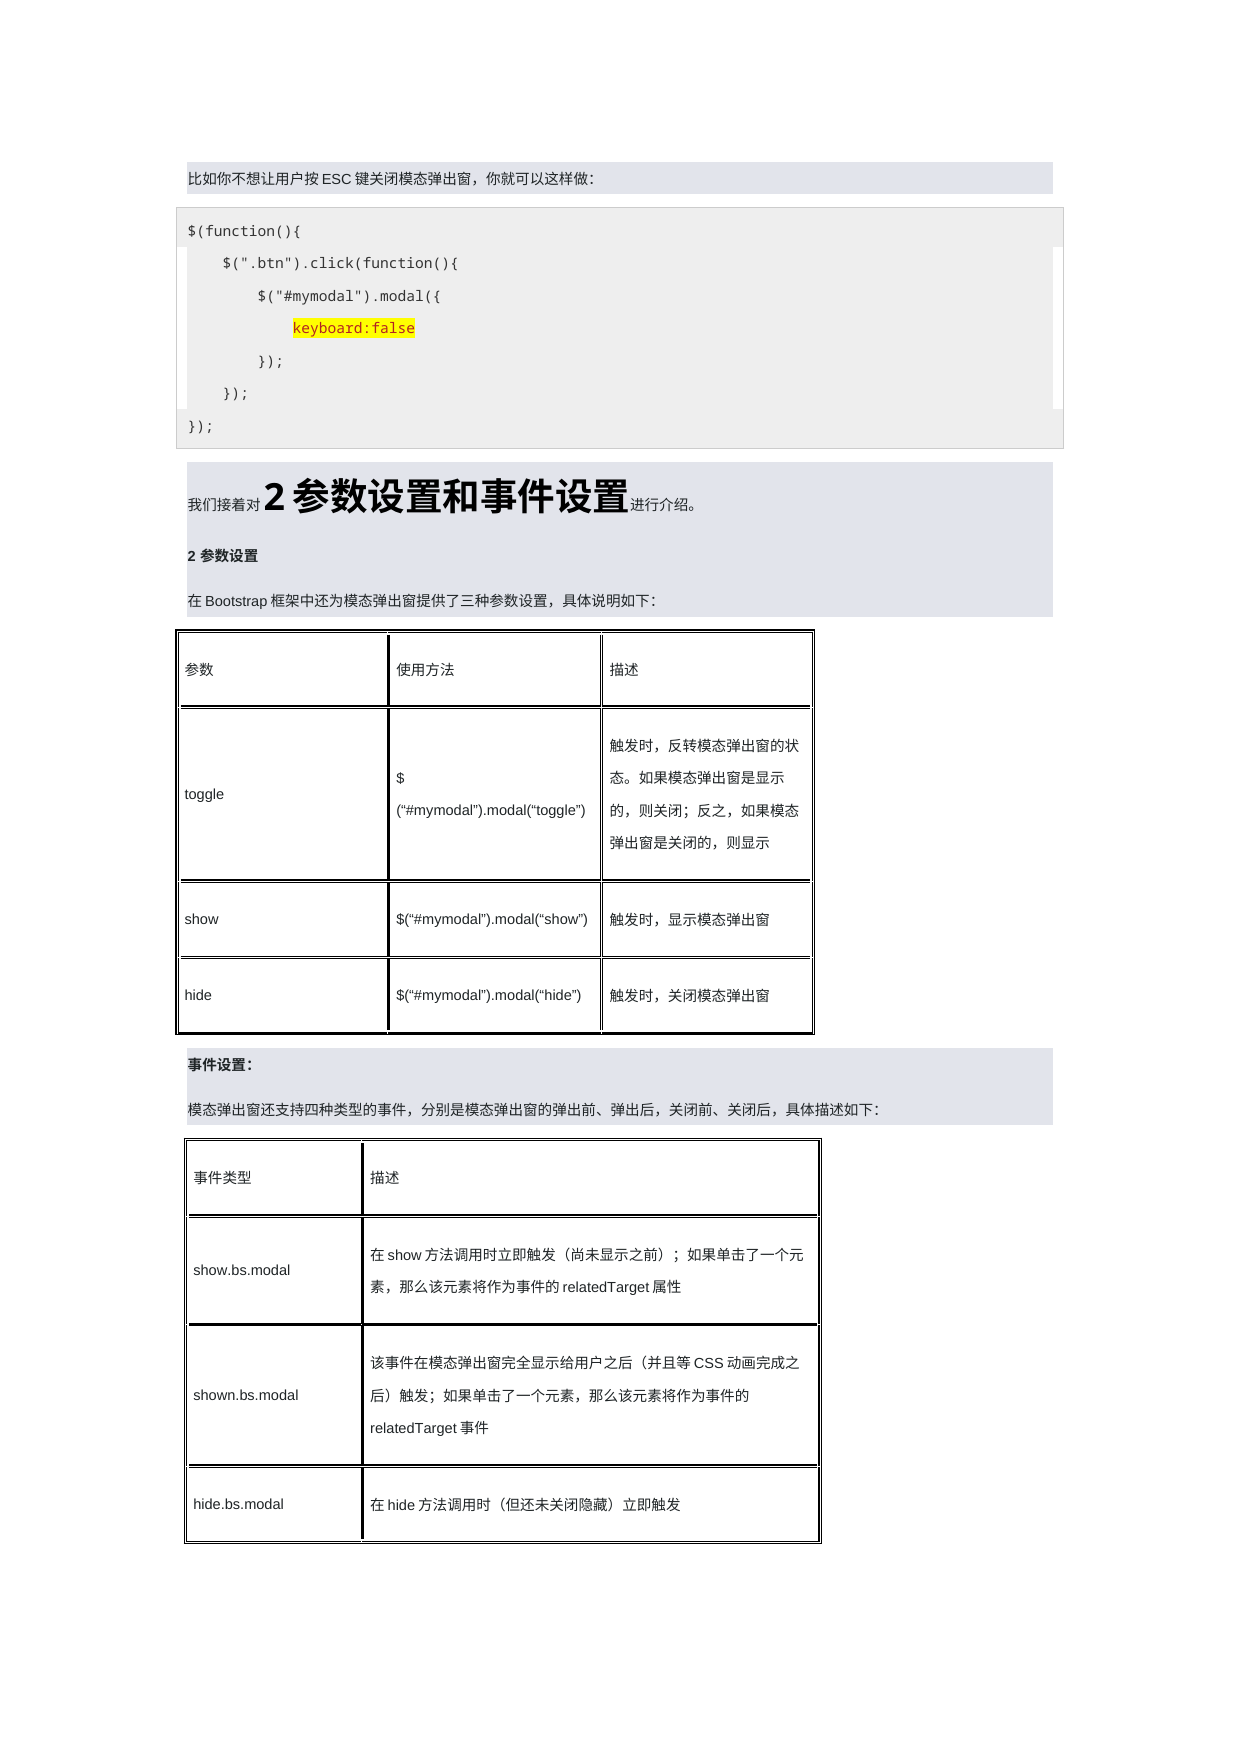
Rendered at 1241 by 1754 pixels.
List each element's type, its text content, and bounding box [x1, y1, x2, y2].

text keyboard:false [187, 312, 1053, 344]
table_header 描述 [601, 633, 812, 705]
table_cell 触发时，关闭模态弹出窗 [601, 956, 813, 1032]
table_header 使用方法 [388, 633, 601, 705]
text 比如你不想让用户按ESC键关闭模态弹出窗，你就可以这样做： [187, 162, 1053, 194]
table_cell 触发时，显示模态弹出窗 [603, 879, 812, 956]
text 在Bootstrap框架中还为模态弹出窗提供了三种参数设置，具体说明如下： [187, 584, 1053, 617]
table_cell 在hide方法调用时（但还未关闭隐藏）立即触发 [362, 1464, 819, 1541]
text 事件设置： [187, 1048, 1053, 1080]
table_header 事件类型 [185, 1139, 362, 1214]
table_cell $(“#mymodal”).modal(“show”) [390, 883, 600, 956]
table_cell 该事件在模态弹出窗完全显示给用户之后（并且等CSS动画完成之后）触发；如果单击了一个元素，那么该元素将作为事件的relatedTarget事件 [364, 1323, 820, 1464]
text }); [177, 402, 1063, 448]
table_cell $(“#mymodal”).modal(“hide”) [388, 959, 601, 1032]
table_header 参数 [179, 631, 388, 705]
text 2 参数设置 [187, 539, 1053, 572]
table_cell show [179, 879, 387, 956]
table_cell hide.bs.modal [187, 1464, 362, 1541]
table_cell 触发时，反转模态弹出窗的状态。如果模态弹出窗是显示的，则关闭；反之，如果模态弹出窗是关闭的，则显示 [603, 705, 812, 879]
table_cell show.bs.modal [187, 1214, 361, 1323]
table_cell hide [177, 956, 388, 1032]
text }); [187, 344, 1053, 377]
table_cell toggle [179, 705, 387, 879]
table_cell $(“#mymodal”).modal(“toggle”) [390, 709, 600, 879]
text 模态弹出窗还支持四种类型的事件，分别是模态弹出窗的弹出前、弹出后，关闭前、关闭后，具体描述如下： [187, 1093, 1053, 1125]
text $(".btn").click(function(){ [187, 247, 1053, 279]
text $(function(){ [177, 208, 1063, 247]
text }); [187, 377, 1053, 402]
table_cell shown.bs.modal [185, 1323, 361, 1464]
text 我们接着对2参数设置和事件设置进行介绍。 [187, 462, 1053, 527]
text $("#mymodal").modal({ [187, 279, 1053, 312]
table_cell 在show方法调用时立即触发（尚未显示之前）；如果单击了一个元素，那么该元素将作为事件的relatedTarget属性 [364, 1214, 819, 1323]
table_header 描述 [362, 1141, 818, 1214]
